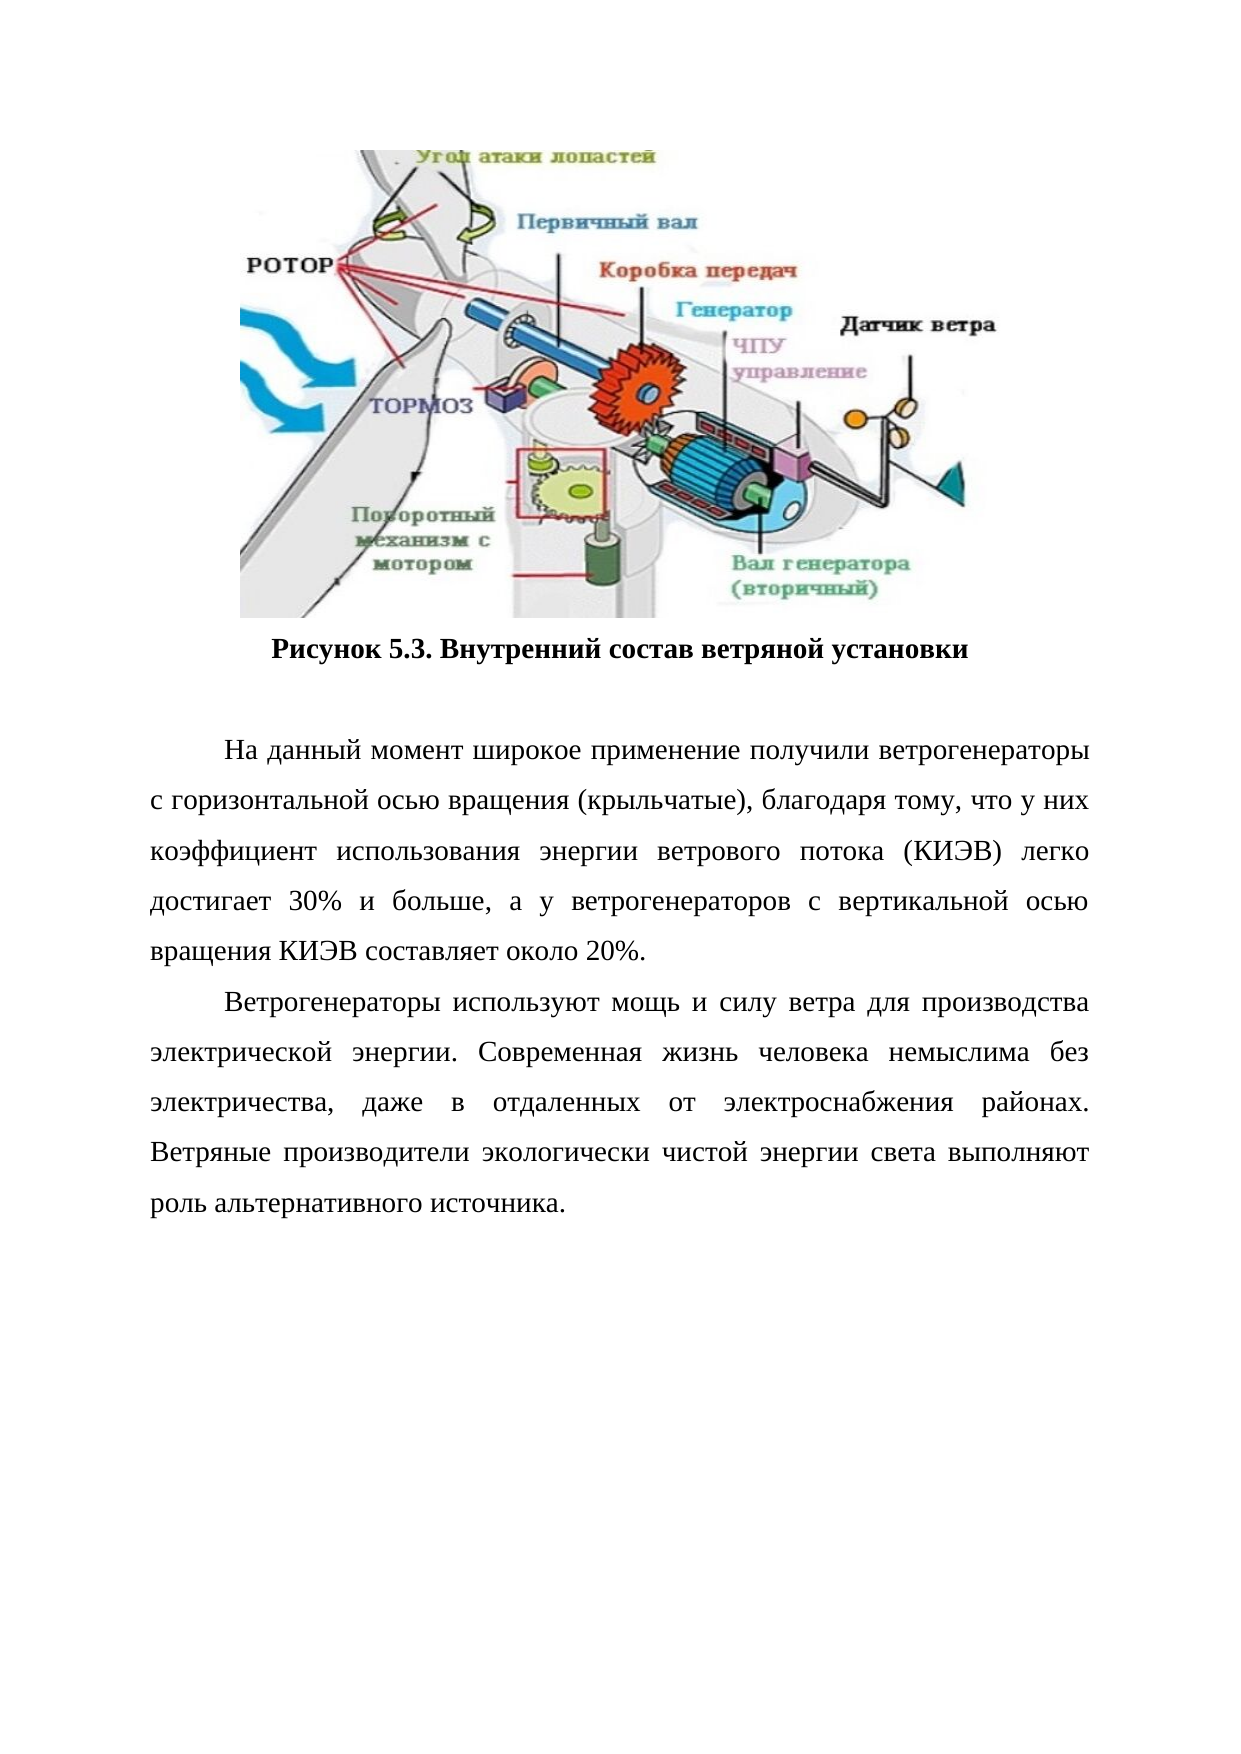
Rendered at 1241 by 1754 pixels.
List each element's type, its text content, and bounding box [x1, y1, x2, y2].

text На данный момент широкое применение получили ветрогенераторы с горизонтальной осью вращения (крыльчатые), благодаря тому, что у них коэффициент использования энергии ветрового потока (КИЭВ) легко достигает 30% и больше, а у ветрогенераторов с вертикальной осью вращения КИЭВ составляет около 20%. [150, 732, 1090, 967]
text Ветрогенераторы используют мощь и силу ветра для производства электрической энергии. Современная жизнь человека немыслима без электричества, даже в отдаленных от электроснабжения районах. Ветряные производители экологически чистой энергии света выполняют роль альтернативного источника. [150, 984, 1090, 1218]
text Рисунок 5.3. Внутренний состав ветряной установки [150, 631, 1090, 665]
picture [240, 150, 1001, 618]
